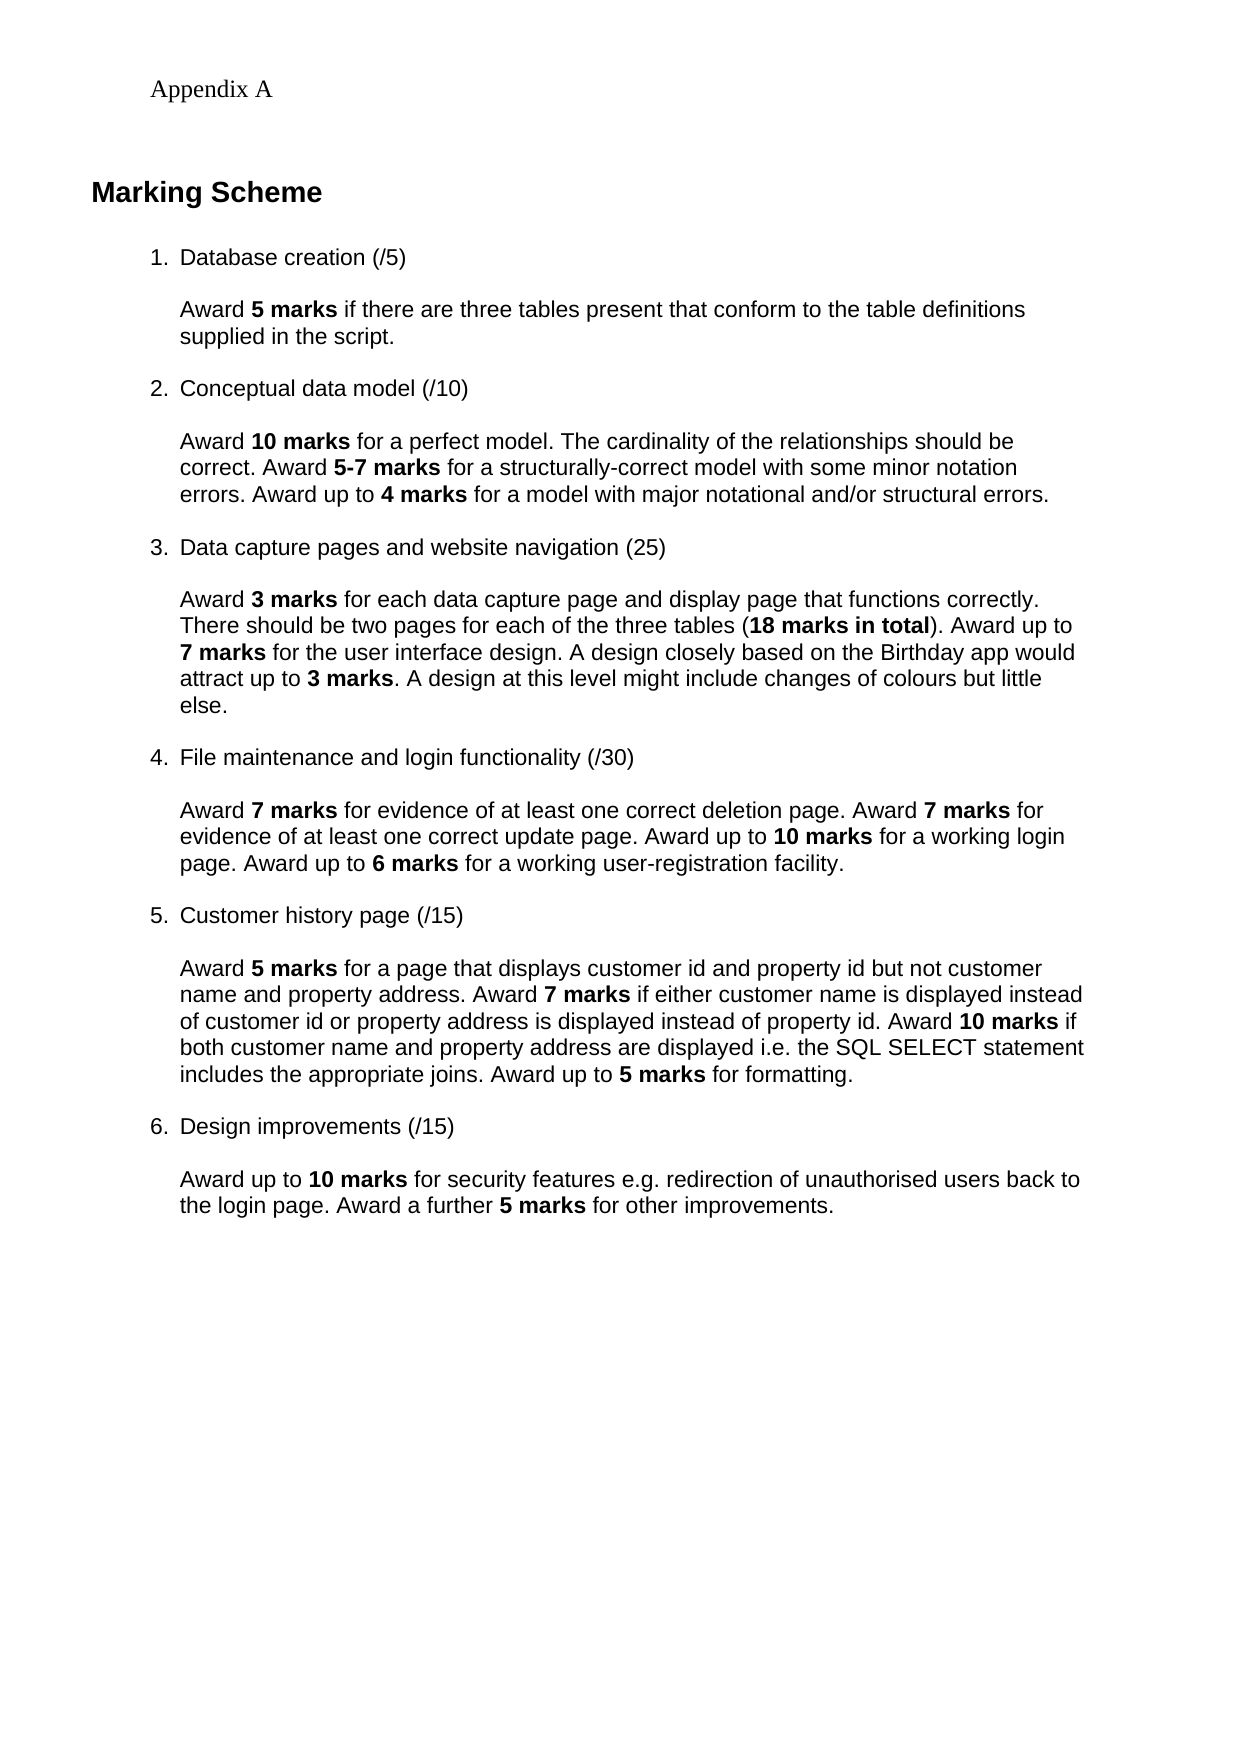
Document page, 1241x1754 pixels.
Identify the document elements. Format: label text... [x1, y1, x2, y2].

text Award up to 10 marks for security features e.g. redirection of unauthorised users back to the login page. Award a further 5 marks for other improvements. [150, 1166, 1090, 1219]
text Award 5 marks for a page that displays customer id and property id but not customer name and property address. Award 7 marks if either customer name is displayed instead of customer id or property address is displayed instead of property id. Award 10 marks if both customer name and property address are displayed i.e. the SQL SELECT statement includes the appropriate joins. Award up to 5 marks for formatting. [150, 955, 1090, 1087]
text 4. File maintenance and login functionality (/30) [150, 744, 1090, 771]
text 2. Conceptual data model (/10) [150, 375, 1090, 402]
text 5. Customer history page (/15) [150, 902, 1090, 929]
text Award 5 marks if there are three tables present that conform to the table definitions supplied in the script. [179, 296, 1090, 349]
text Award 3 marks for each data capture page and display page that functions correctly. There should be two pages for each of the three tables (18 marks in total). Award up to 7 marks for the user interface design. A design closely based on the Birthday app would attract up to 3 marks. A design at this level might include changes of colours but little else. [179, 586, 1090, 718]
text Award 7 marks for evidence of at least one correct deletion page. Award 7 marks for evidence of at least one correct update page. Award up to 10 marks for a working login page. Award up to 6 marks for a working user-registration facility. [150, 797, 1090, 876]
subtitle Marking Scheme [91, 175, 1090, 208]
text 1. Database creation (/5) [150, 243, 1090, 270]
text Award 10 marks for a perfect model. The cardinality of the relationships should be correct. Award 5-7 marks for a structurally-correct model with some minor notation errors. Award up to 4 marks for a model with major notational and/or structural errors. [179, 428, 1090, 507]
text 3. Data capture pages and website navigation (25) [150, 533, 1090, 560]
text 6. Design improvements (/15) [150, 1113, 1090, 1139]
